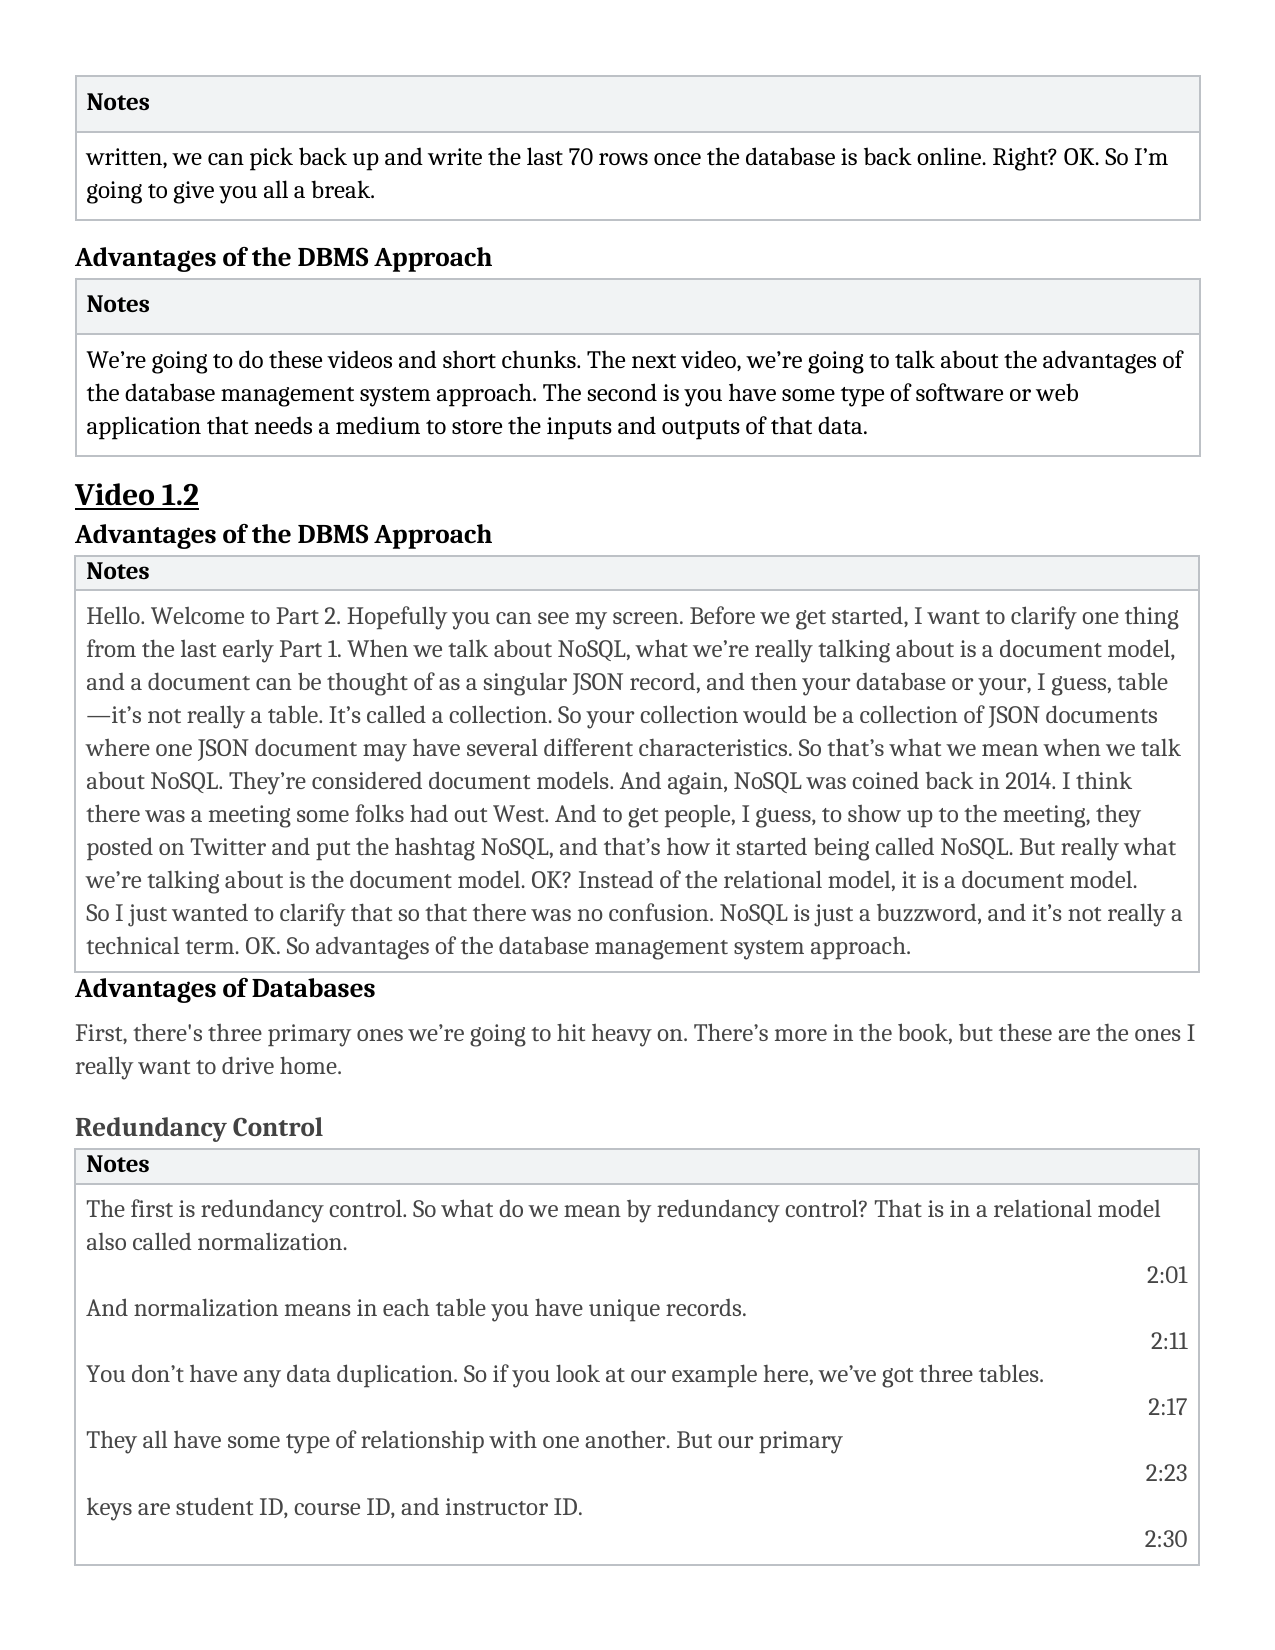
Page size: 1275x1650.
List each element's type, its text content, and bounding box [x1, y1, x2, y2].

table_header Notes [76, 1150, 1198, 1183]
subtitle Advantages of the DBMS Approach [75, 519, 1200, 550]
table_header Notes [76, 557, 1198, 589]
subtitle Advantages of Databases [75, 973, 1200, 1004]
text First, there's three primary ones we’re going to hit heavy on. There’s more in the book, but these are the ones I really want to drive home. [75, 1009, 1200, 1087]
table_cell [76, 1185, 1198, 1564]
subtitle Advantages of the DBMS Approach [75, 242, 1200, 273]
table_header Notes [77, 77, 1199, 131]
table_header Notes [77, 280, 1199, 333]
subtitle Video 1.2 [75, 478, 1200, 514]
table_cell We’re going to do these videos and short chunks. The next video, we’re going to talk about the advantages of the database management system approach. The second is you have some type of software or web application that needs a medium to store the inputs and outputs of that data. [77, 335, 1199, 455]
table_cell Hello. Welcome to Part 2. Hopefully you can see my screen. Before we get started, I want to clarify one thing from the last early Part 1. When we talk about NoSQL, what we’re really talking about is a document model, and a document can be thought of as a singular JSON record, and then your database or your, I guess, table—it’s not really a table. It’s called a collection. So your collection would be a collection of JSON documents where one JSON document may have several different characteristics. So that’s what we mean when we talk about NoSQL. They’re considered document models. And again, NoSQL was coined back in 2014. I think there was a meeting some folks had out West. And to get people, I guess, to show up to the meeting, they posted on Twitter and put the hashtag NoSQL, and that’s how it started being called NoSQL. But really what we’re talking about is the document model. OK? Instead of the relational model, it is a document model. So I just wanted to clarify that so that there was no confusion. NoSQL is just a buzzword, and it’s not really a technical term. OK. So advantages of the database management system approach. [76, 591, 1198, 971]
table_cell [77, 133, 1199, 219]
subtitle Redundancy Control [75, 1112, 1200, 1143]
